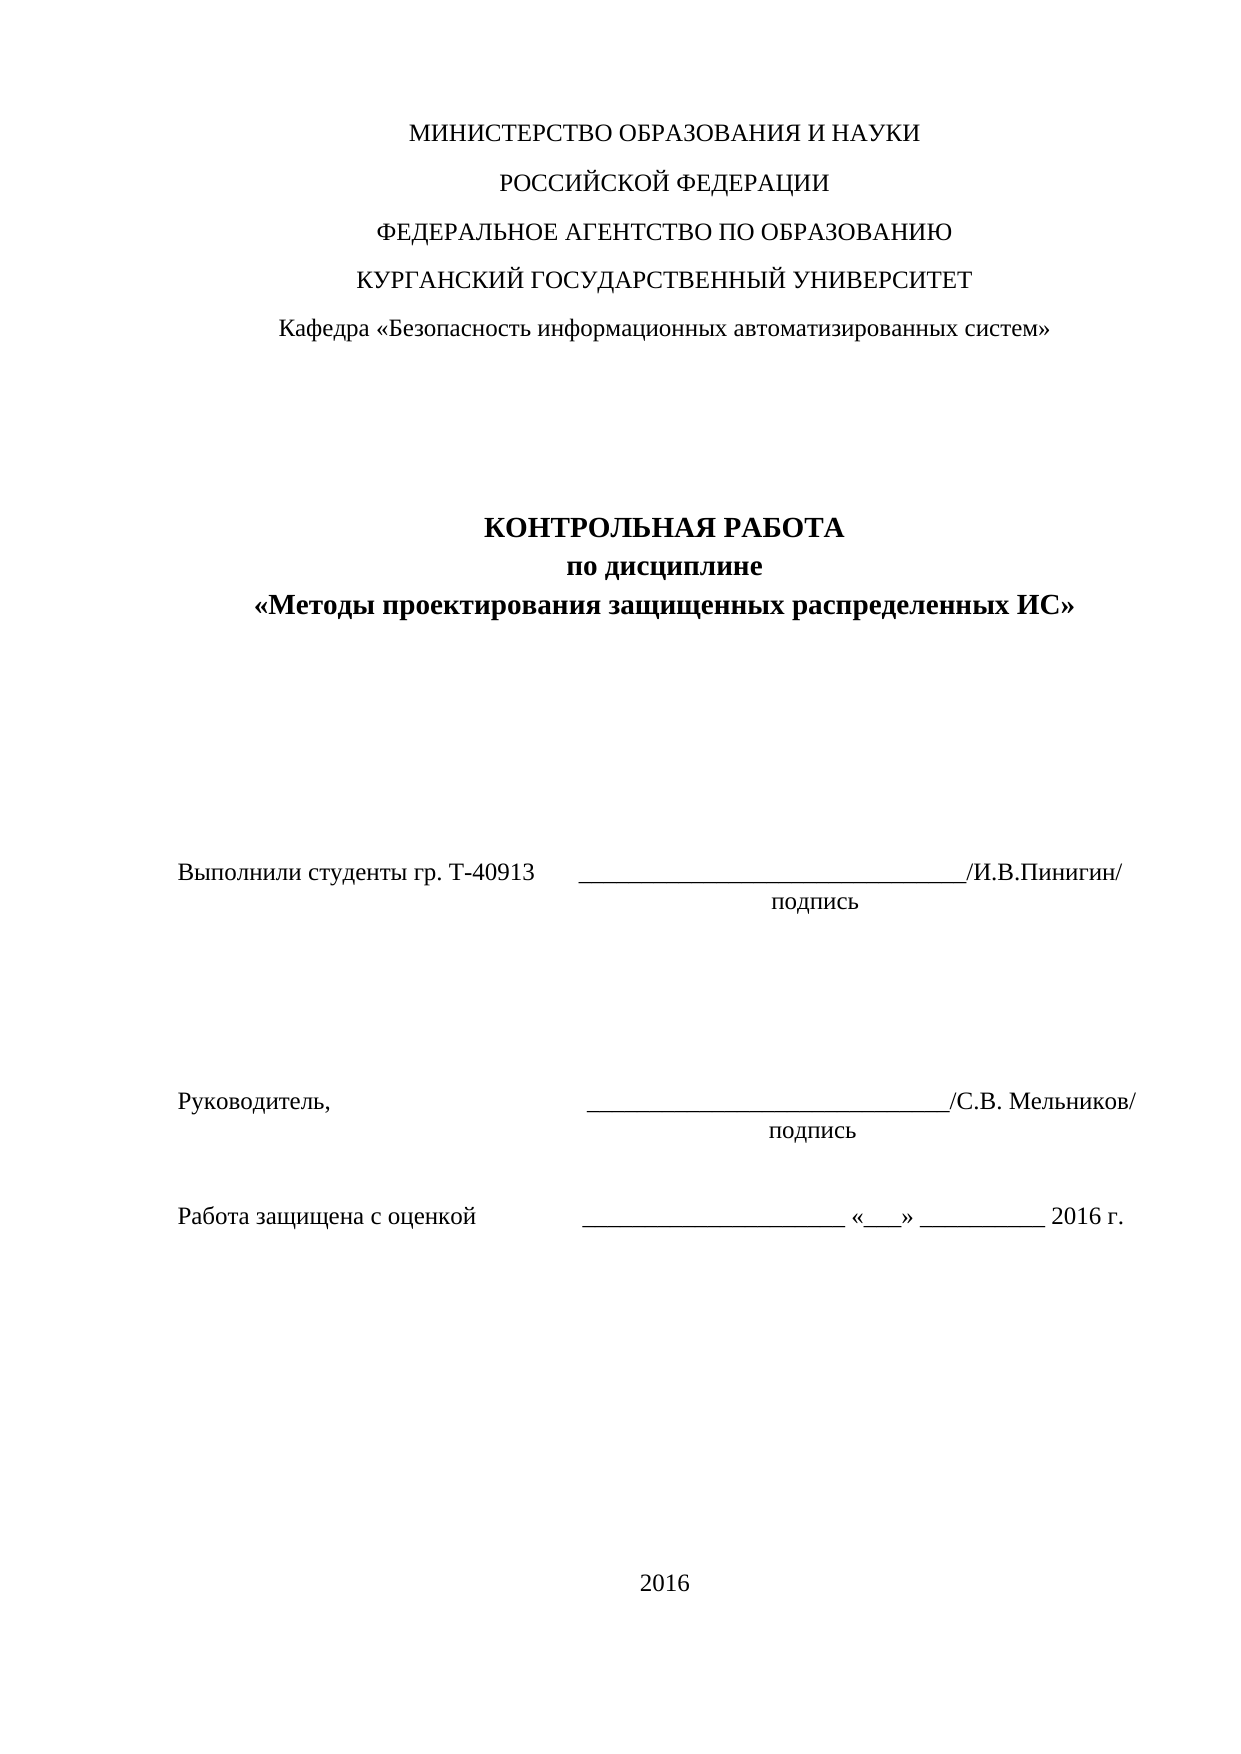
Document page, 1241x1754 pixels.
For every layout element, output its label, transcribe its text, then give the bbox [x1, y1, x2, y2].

text Кафедра «Безопасность информационных автоматизированных систем» [177, 313, 1152, 342]
text ФЕДЕРАЛЬНОЕ АГЕНТСТВО ПО ОБРАЗОВАНИЮ [177, 217, 1152, 246]
text подпись [620, 1115, 1152, 1144]
text КУРГАНСКИЙ ГОСУДАРСТВЕННЫЙ УНИВЕРСИТЕТ [177, 265, 1152, 294]
text Выполнили студенты гр. Т-40913 _______________________________/И.В.Пинигин/ [177, 857, 1152, 886]
text подпись [177, 886, 1152, 914]
text МИНИСТЕРСТВО ОБРАЗОВАНИЯ И НАУКИ [177, 118, 1152, 147]
text 2016 [177, 1568, 1152, 1597]
text Руководитель, _____________________________/С.В. Мельников/ [177, 1086, 1152, 1115]
text по дисциплине [177, 548, 1152, 582]
text КОНТРОЛЬНАЯ РАБОТА [177, 510, 1152, 543]
text «Методы проектирования защищенных распределенных ИС» [177, 587, 1152, 620]
text РОССИЙСКОЙ ФЕДЕРАЦИИ [177, 168, 1152, 197]
text Работа защищена с оценкой _____________________ «___» __________ 2016 г. [177, 1201, 1152, 1230]
